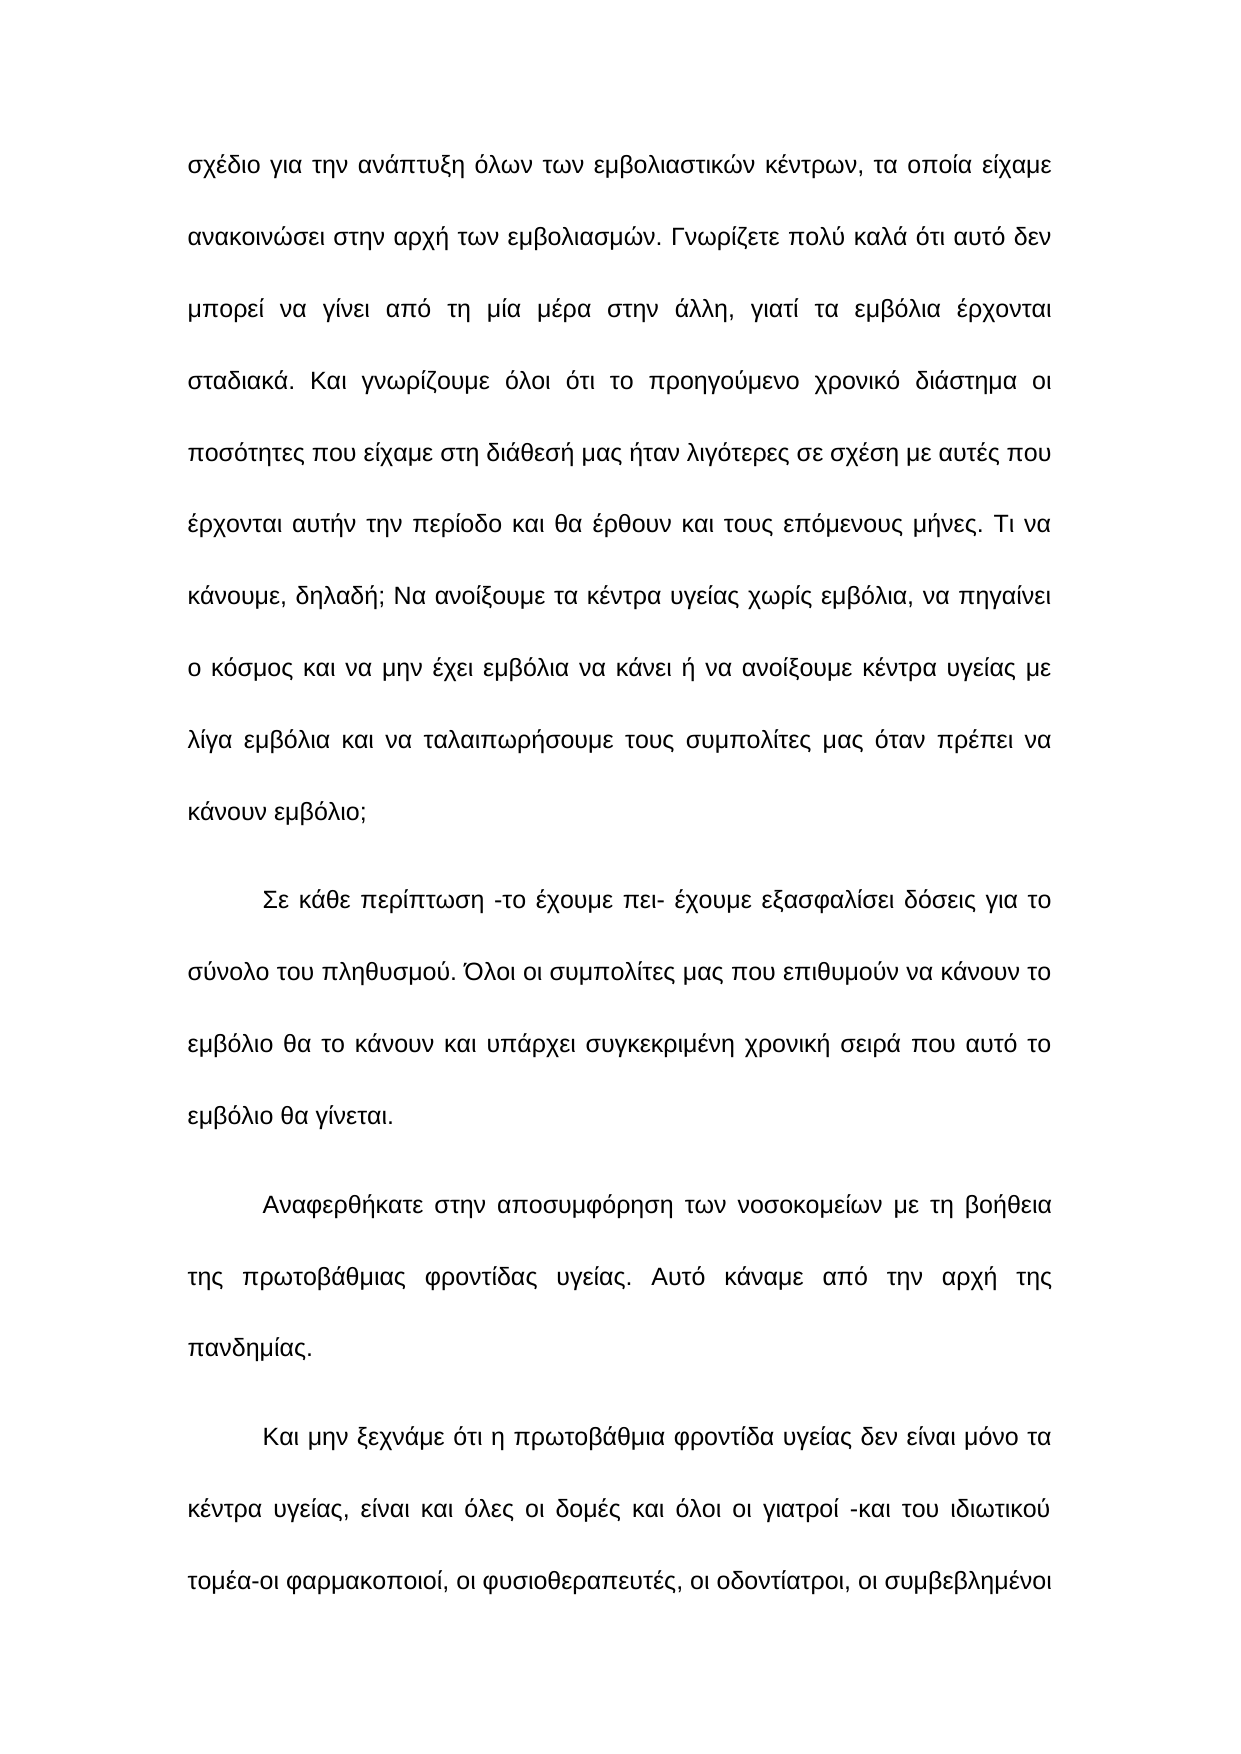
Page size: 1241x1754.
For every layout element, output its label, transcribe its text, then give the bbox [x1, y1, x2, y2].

text Σε κάθε περίπτωση -το έχουμε πει- έχουμε εξασφαλίσει δόσεις για το σύνολο του πληθυσμού. Όλοι οι συμπολίτες μας που επιθυμούν να κάνουν το εμβόλιο θα το κάνουν και υπάρχει συγκεκριμένη χρονική σειρά που αυτό το εμβόλιο θα γίνεται. [187, 885, 1053, 1130]
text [187, 150, 1053, 826]
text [187, 1422, 1053, 1594]
text Αναφερθήκατε στην αποσυμφόρηση των νοσοκομείων με τη βοήθεια της πρωτοβάθμιας φροντίδας υγείας. Αυτό κάναμε από την αρχή της πανδημίας. [187, 1189, 1053, 1362]
